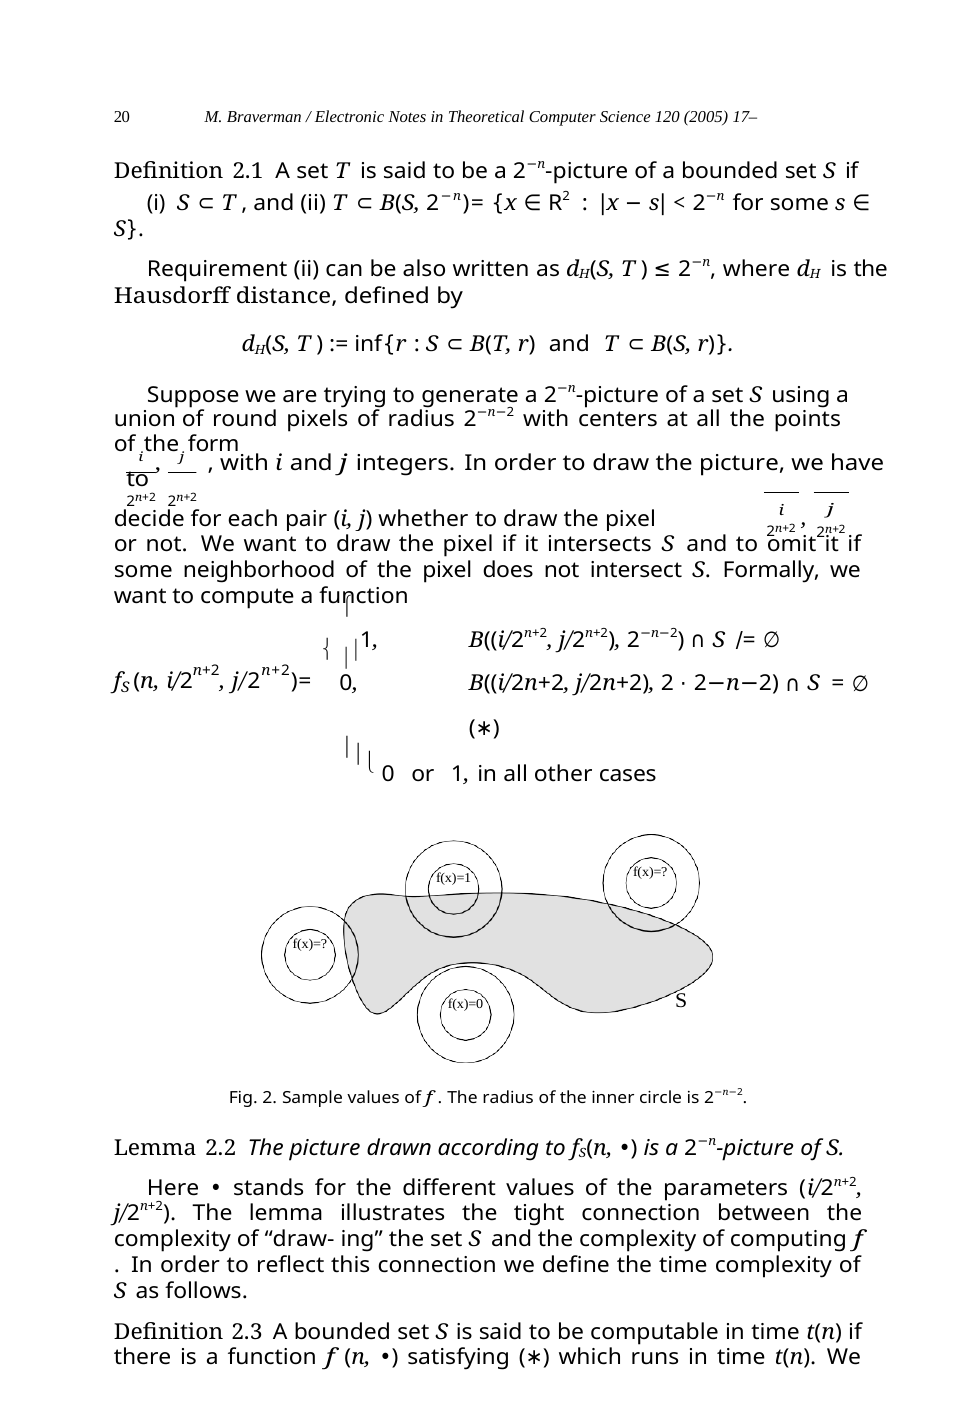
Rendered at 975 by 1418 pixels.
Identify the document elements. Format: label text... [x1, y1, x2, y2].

text Definition 2.1 A set T is said to be a 2−n-picture of a bounded set S if [113, 154, 904, 185]
text  0 or 1, in all other cases [341, 746, 904, 790]
text Here • stands for the different values of the parameters (i/2n+2, j/2n+2). The lemma illustrates the tight connection between the complexity of “draw- ing” the set S and the complexity of computing f . In order to reflect this connection we define the time complexity of S as follows. [113, 1175, 862, 1305]
text Hausdorff distance, defined by [113, 282, 904, 309]
text 2n+2 2n+2 [126, 490, 904, 505]
text dH(S, T ) := inf{r : S ⊂ B(T, r) and T ⊂ B(S, r)}. [102, 328, 873, 358]
list S ⊂ T , and (ii) T ⊂ B(S, 2−n)= {x ∈ R2 : |x − s| < 2−n for some s ∈ [147, 185, 904, 217]
text fS (n, i/2n+2, j/2n+2)=  0, B((i/2n+2, j/2n+2), 2 · 2−n−2) ∩ S = ∅ (∗) [113, 657, 904, 746]
text Fig. 2. Sample values of f . The radius of the inner circle is 2−n−2. [102, 853, 874, 1108]
text S}. [113, 217, 146, 242]
text Lemma 2.2 The picture drawn according to fS(n, •) is a 2−n-picture of S. [113, 1131, 904, 1161]
text or not. We want to draw the pixel if it intersects S and to omit it if some neighborhood of the pixel does not intersect S. Formally, we want to compute a function [113, 505, 862, 610]
text  1, B((i/2n+2, j/2n+2), 2−n−2) ∩ S /= ∅ [341, 610, 904, 657]
text Requirement (ii) can be also written as dH(S, T ) ≤ 2−n, where dH is the [147, 253, 904, 282]
text i , j , with i and j integers. In order to draw the picture, we have to [126, 458, 904, 490]
text Suppose we are trying to generate a 2−n-picture of a set S using a union of round pixels of radius 2−n−2 with centers at all the points of the form [113, 382, 869, 458]
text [113, 1318, 862, 1371]
picture [261, 834, 713, 853]
